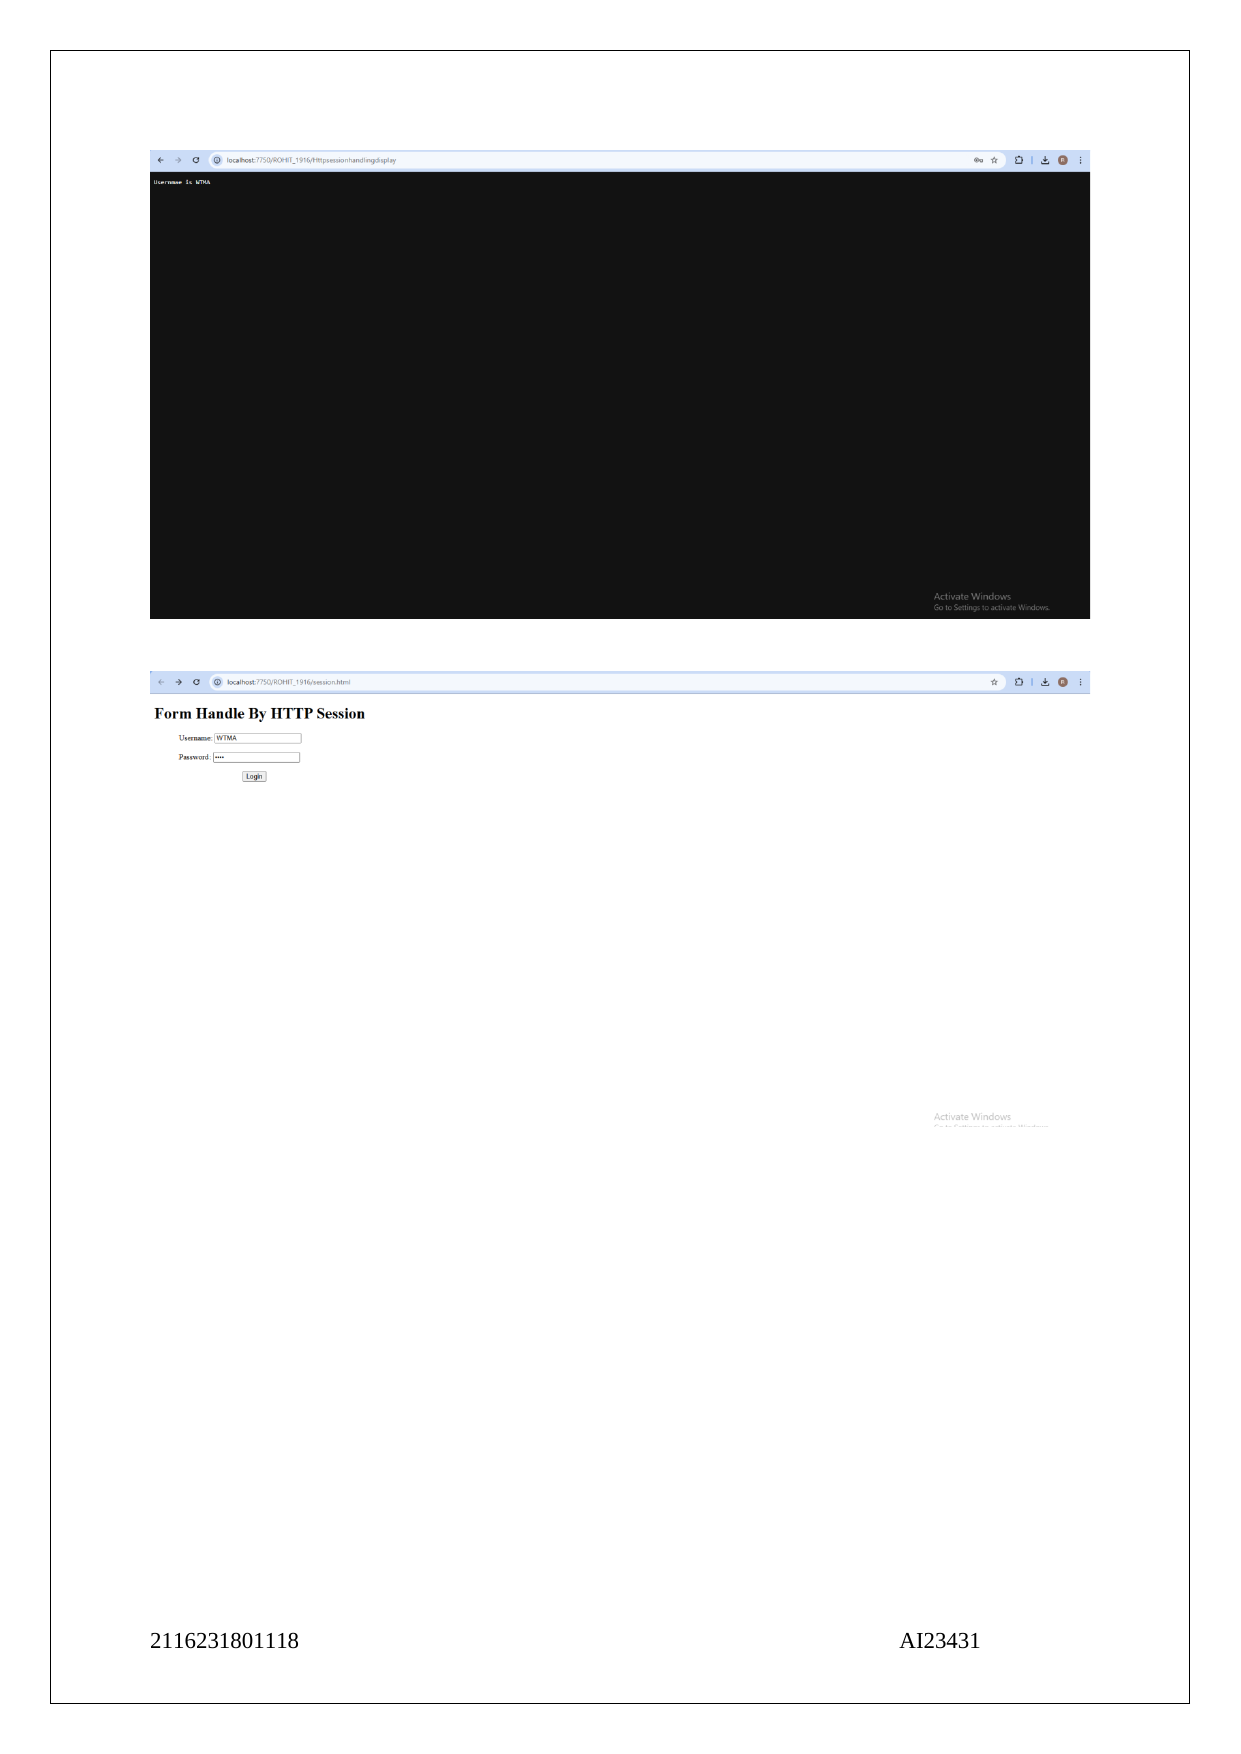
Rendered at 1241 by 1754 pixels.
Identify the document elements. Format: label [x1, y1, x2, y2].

picture [150, 150, 1091, 619]
picture [150, 671, 1091, 1127]
